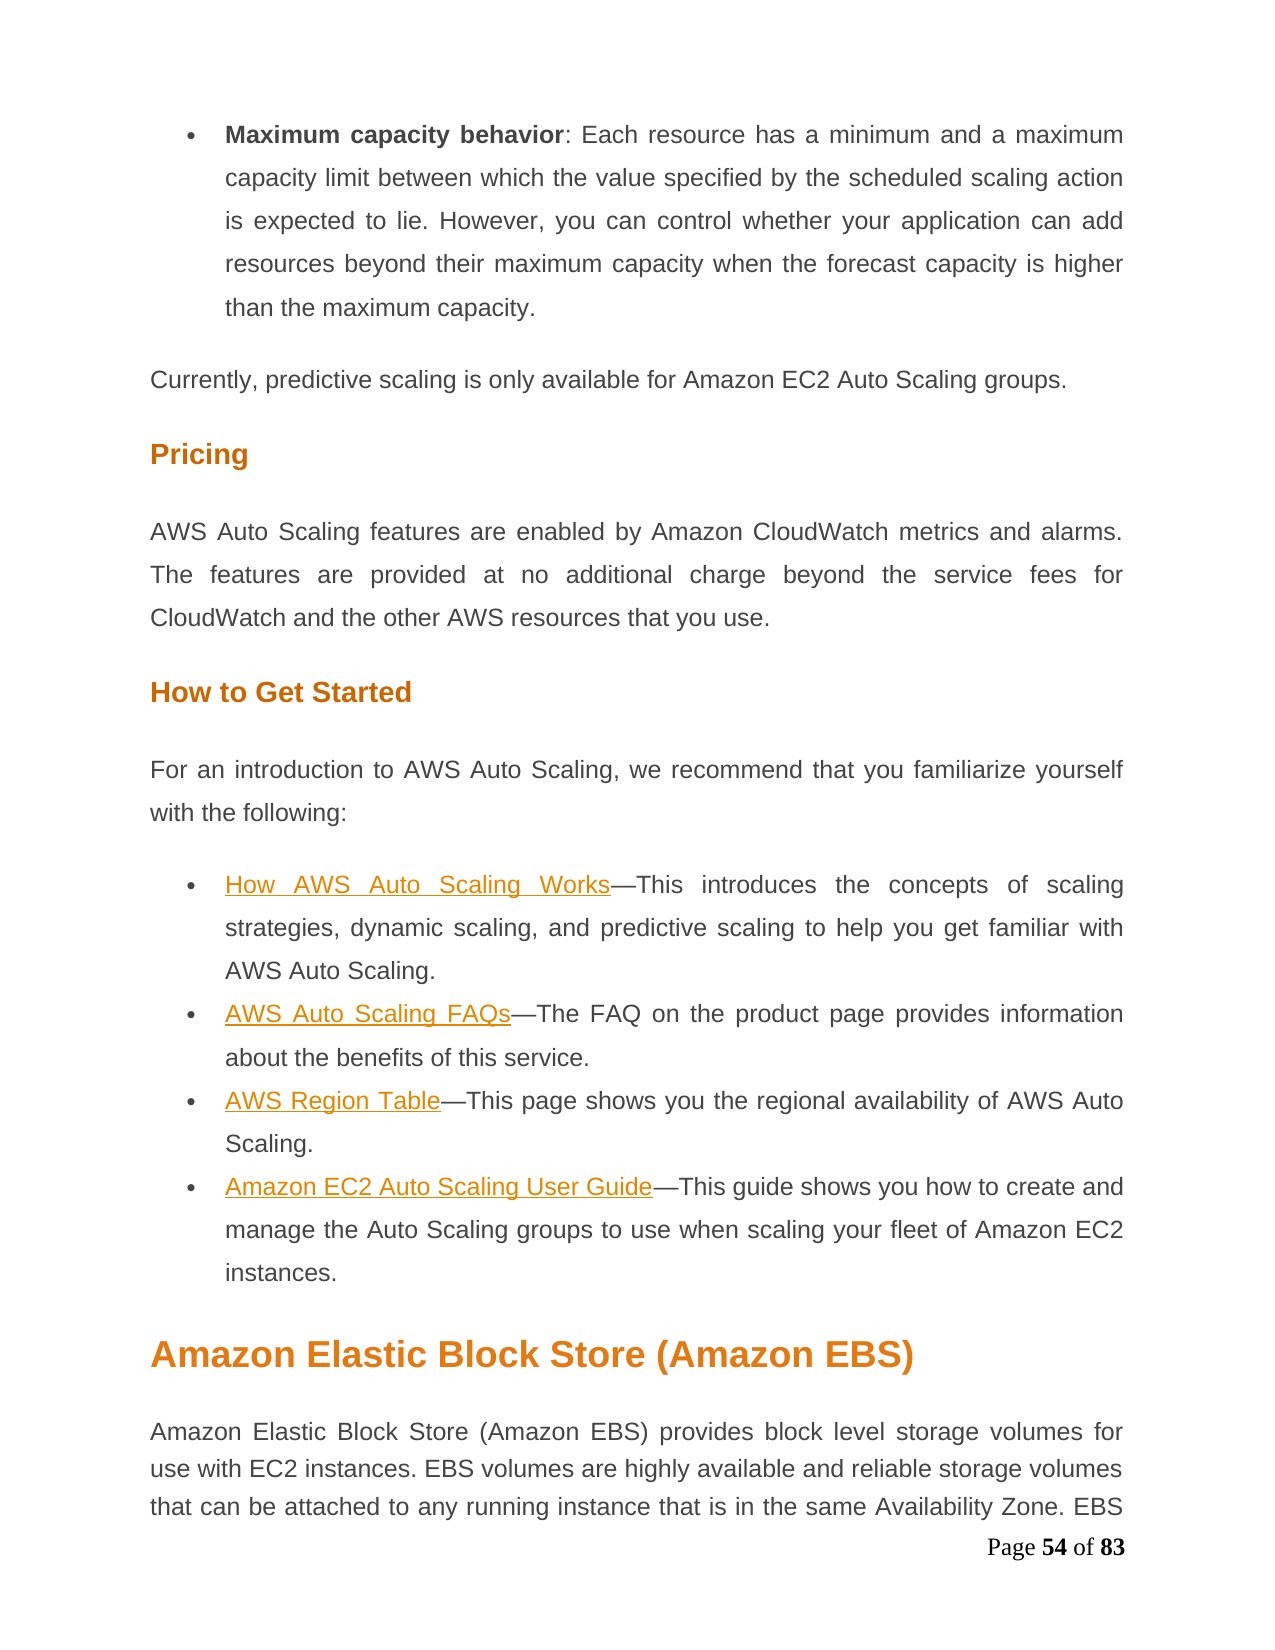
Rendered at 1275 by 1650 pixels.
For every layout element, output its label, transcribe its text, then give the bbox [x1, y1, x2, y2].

text Currently, predictive scaling is only available for Amazon EC2 Auto Scaling groups. [150, 365, 1125, 393]
list AWS Auto Scaling FAQs—The FAQ on the product page provides information about the benefits of this service. [187, 999, 1125, 1071]
subtitle How to Get Started [150, 675, 1125, 709]
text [150, 1408, 1125, 1521]
subtitle Pricing [150, 437, 1125, 471]
list AWS Region Table—This page shows you the regional availability of AWS Auto Scaling. [187, 1086, 1125, 1157]
subtitle Amazon Elastic Block Store (Amazon EBS) [150, 1332, 1125, 1375]
text AWS Auto Scaling features are enabled by Amazon CloudWatch metrics and alarms. The features are provided at no additional charge beyond the service fees for CloudWatch and the other AWS resources that you use. [150, 517, 1125, 632]
list How AWS Auto Scaling Works—This introduces the concepts of scaling strategies, dynamic scaling, and predictive scaling to help you get familiar with AWS Auto Scaling. [187, 870, 1125, 985]
list Amazon EC2 Auto Scaling User Guide—This guide shows you how to create and manage the Auto Scaling groups to use when scaling your fleet of Amazon EC2 instances. [187, 1172, 1125, 1287]
text For an introduction to AWS Auto Scaling, we recommend that you familiarize yourself with the following: [150, 754, 1125, 826]
list Maximum capacity behavior: Each resource has a minimum and a maximum capacity limit between which the value specified by the scheduled scaling action is expected to lie. However, you can control whether your application can add resources beyond their maximum capacity when the forecast capacity is higher than the maximum capacity. [187, 120, 1125, 321]
